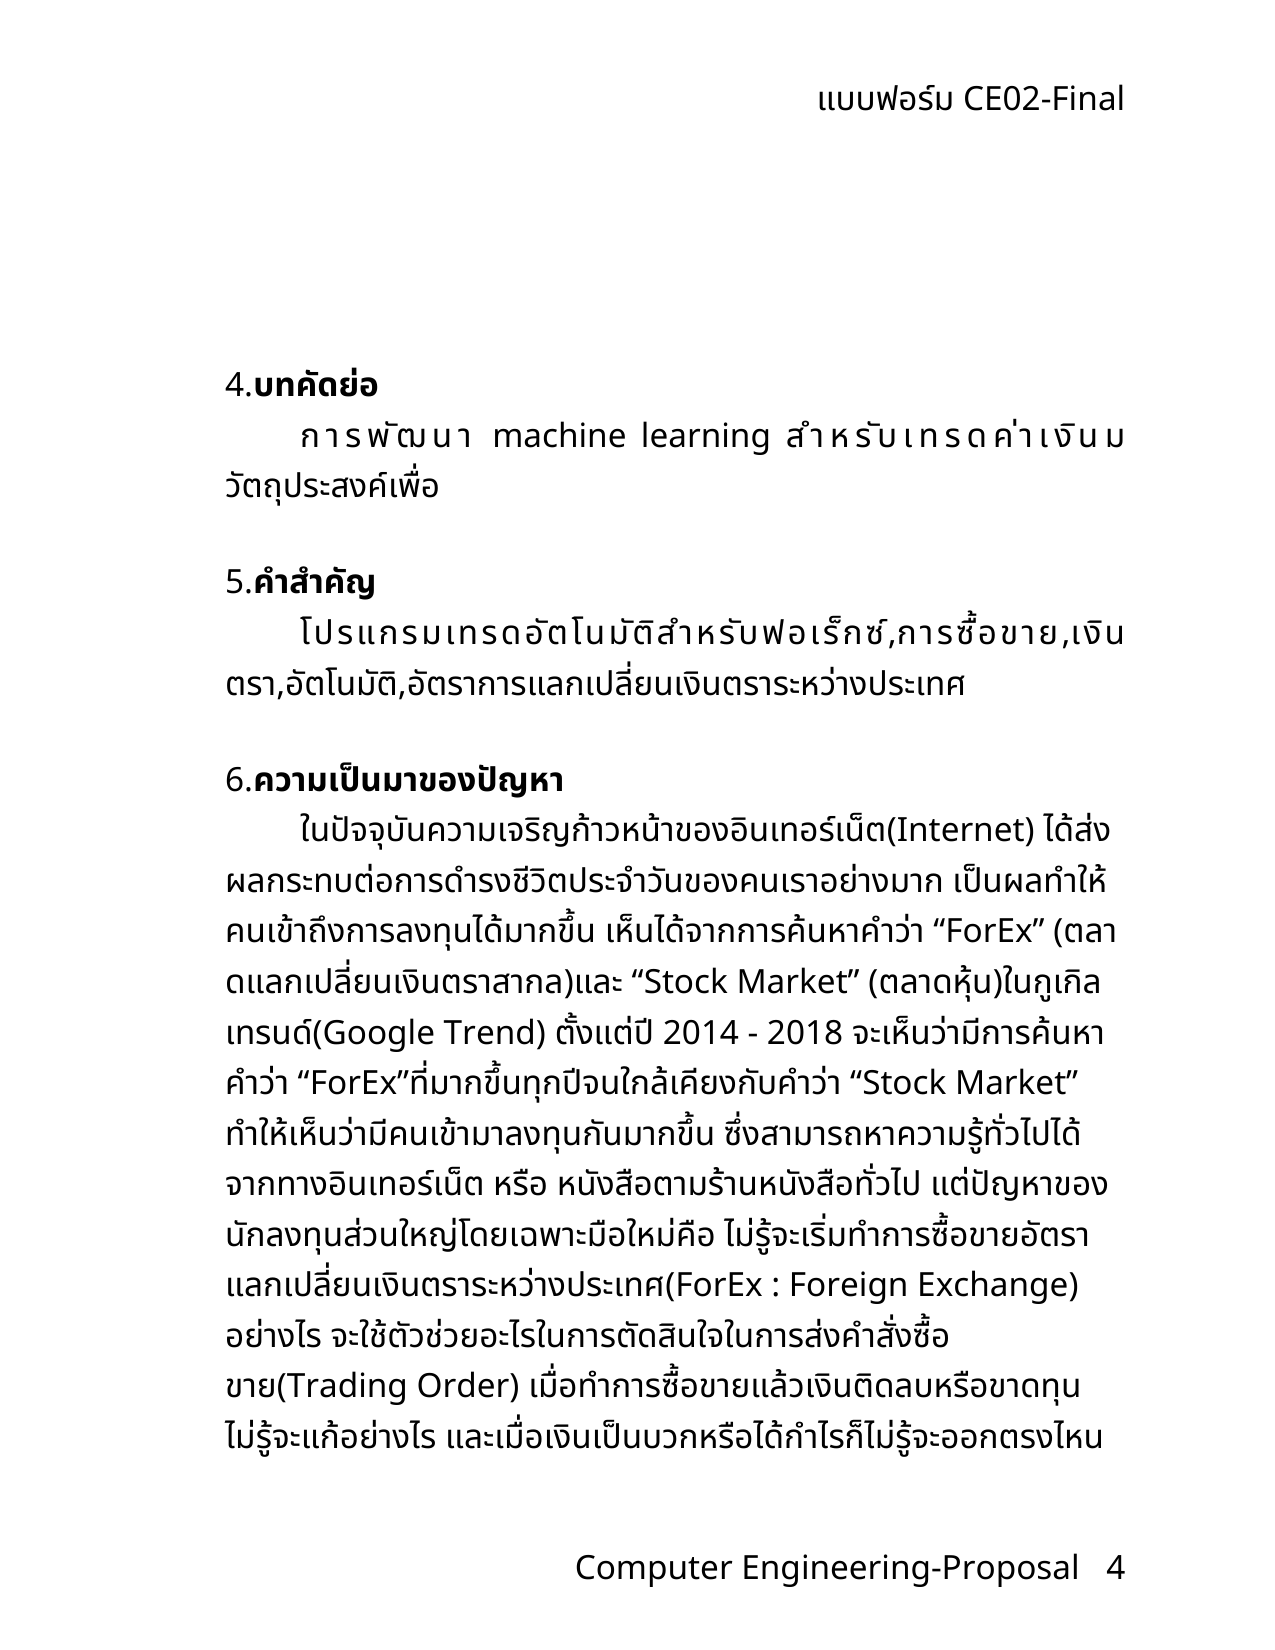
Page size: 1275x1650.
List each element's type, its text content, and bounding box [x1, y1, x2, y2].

text โปรแกรมเทรดอัตโนมัติสำหรับฟอเร็กซ์,การซื้อขาย,เงินตรา,อัตโนมัติ,อัตราการแลกเปลี่ยนเงินตราระหว่างประเทศ [225, 609, 1125, 710]
text การพัฒนา machine learning สำหรับเทรดค่าเงินมีวัตถุประสงค์เพื่อ [225, 412, 1125, 513]
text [225, 806, 1125, 1463]
text 4.บทคัดย่อ [225, 361, 1125, 412]
text 5.คำสำคัญ [225, 558, 1125, 609]
text 6.ความเป็นมาของปัญหา [225, 756, 1125, 806]
